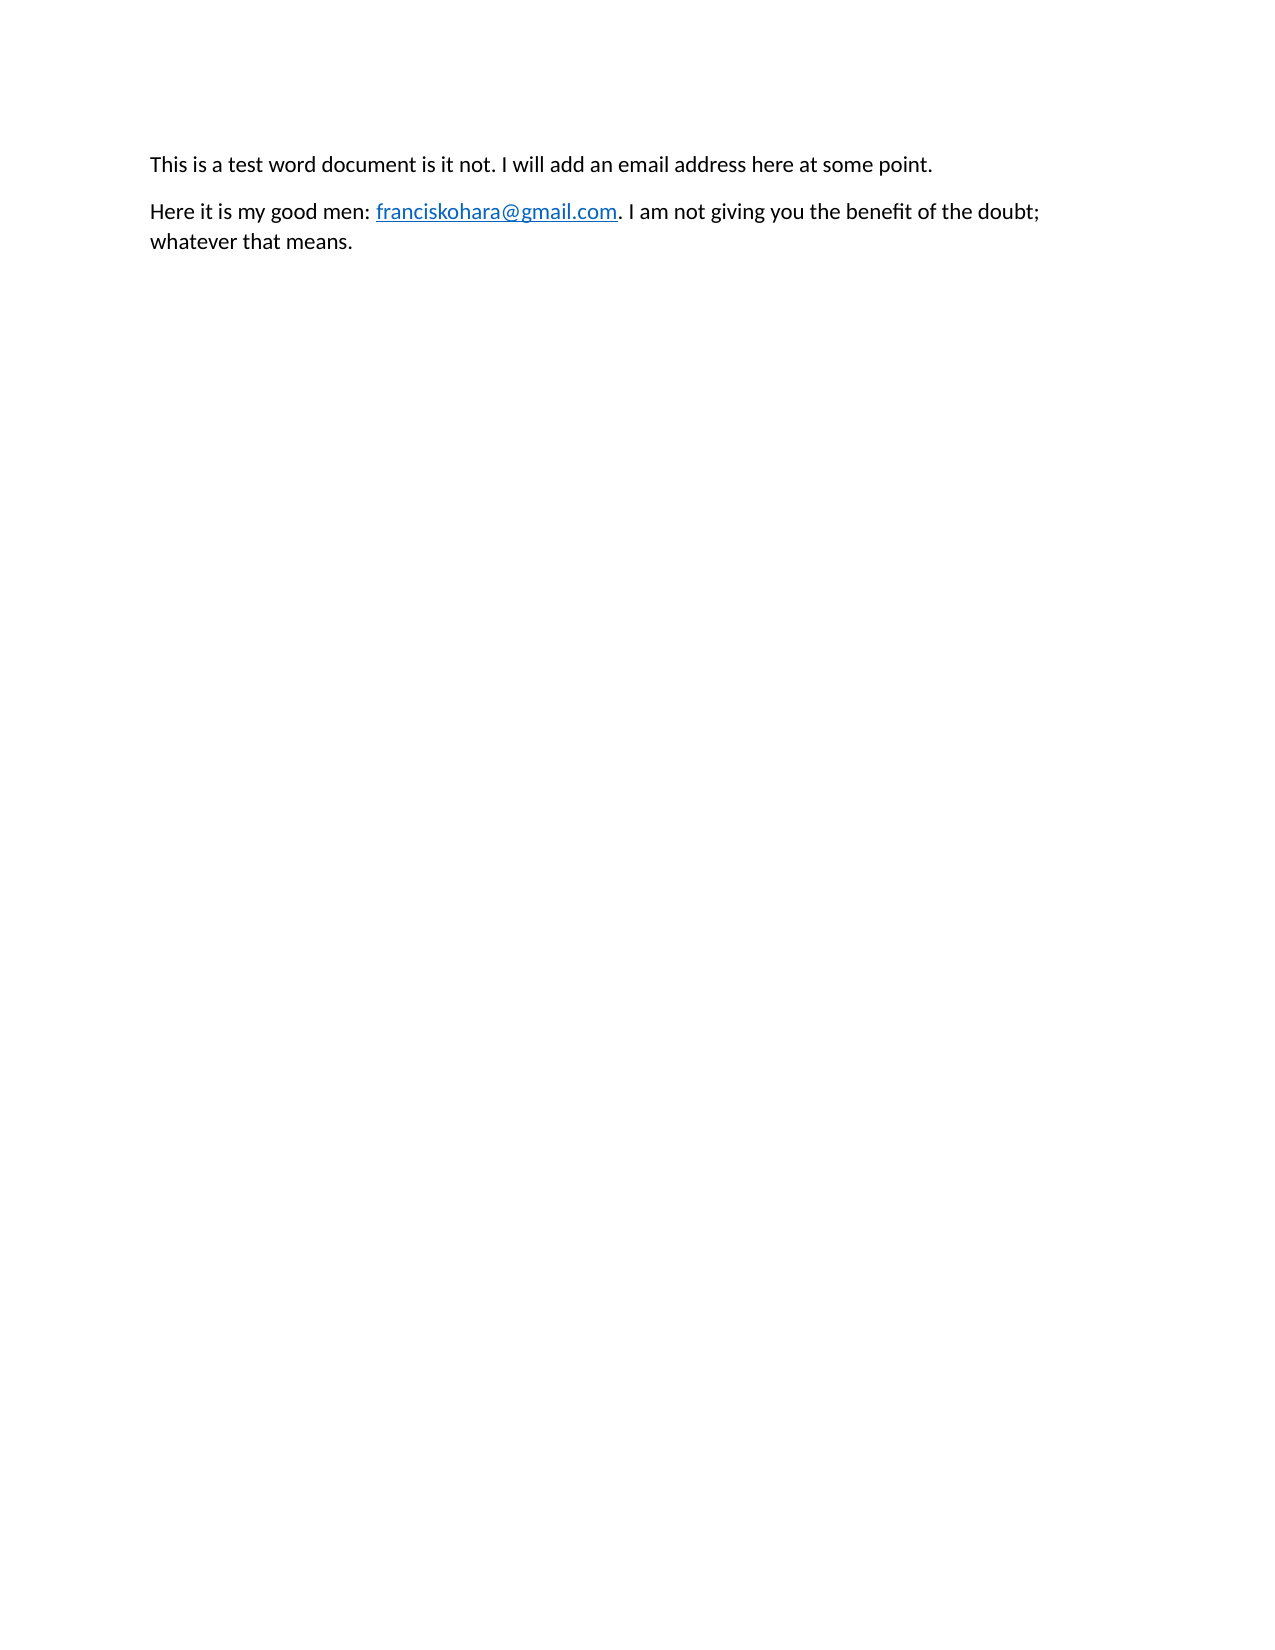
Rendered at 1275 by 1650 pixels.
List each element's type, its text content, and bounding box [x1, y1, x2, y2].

text Here it is my good men: franciskohara@gmail.com. I am not giving you the benefit of the doubt; whatever that means. [150, 197, 1125, 255]
text This is a test word document is it not. I will add an email address here at some point. [150, 150, 1125, 178]
